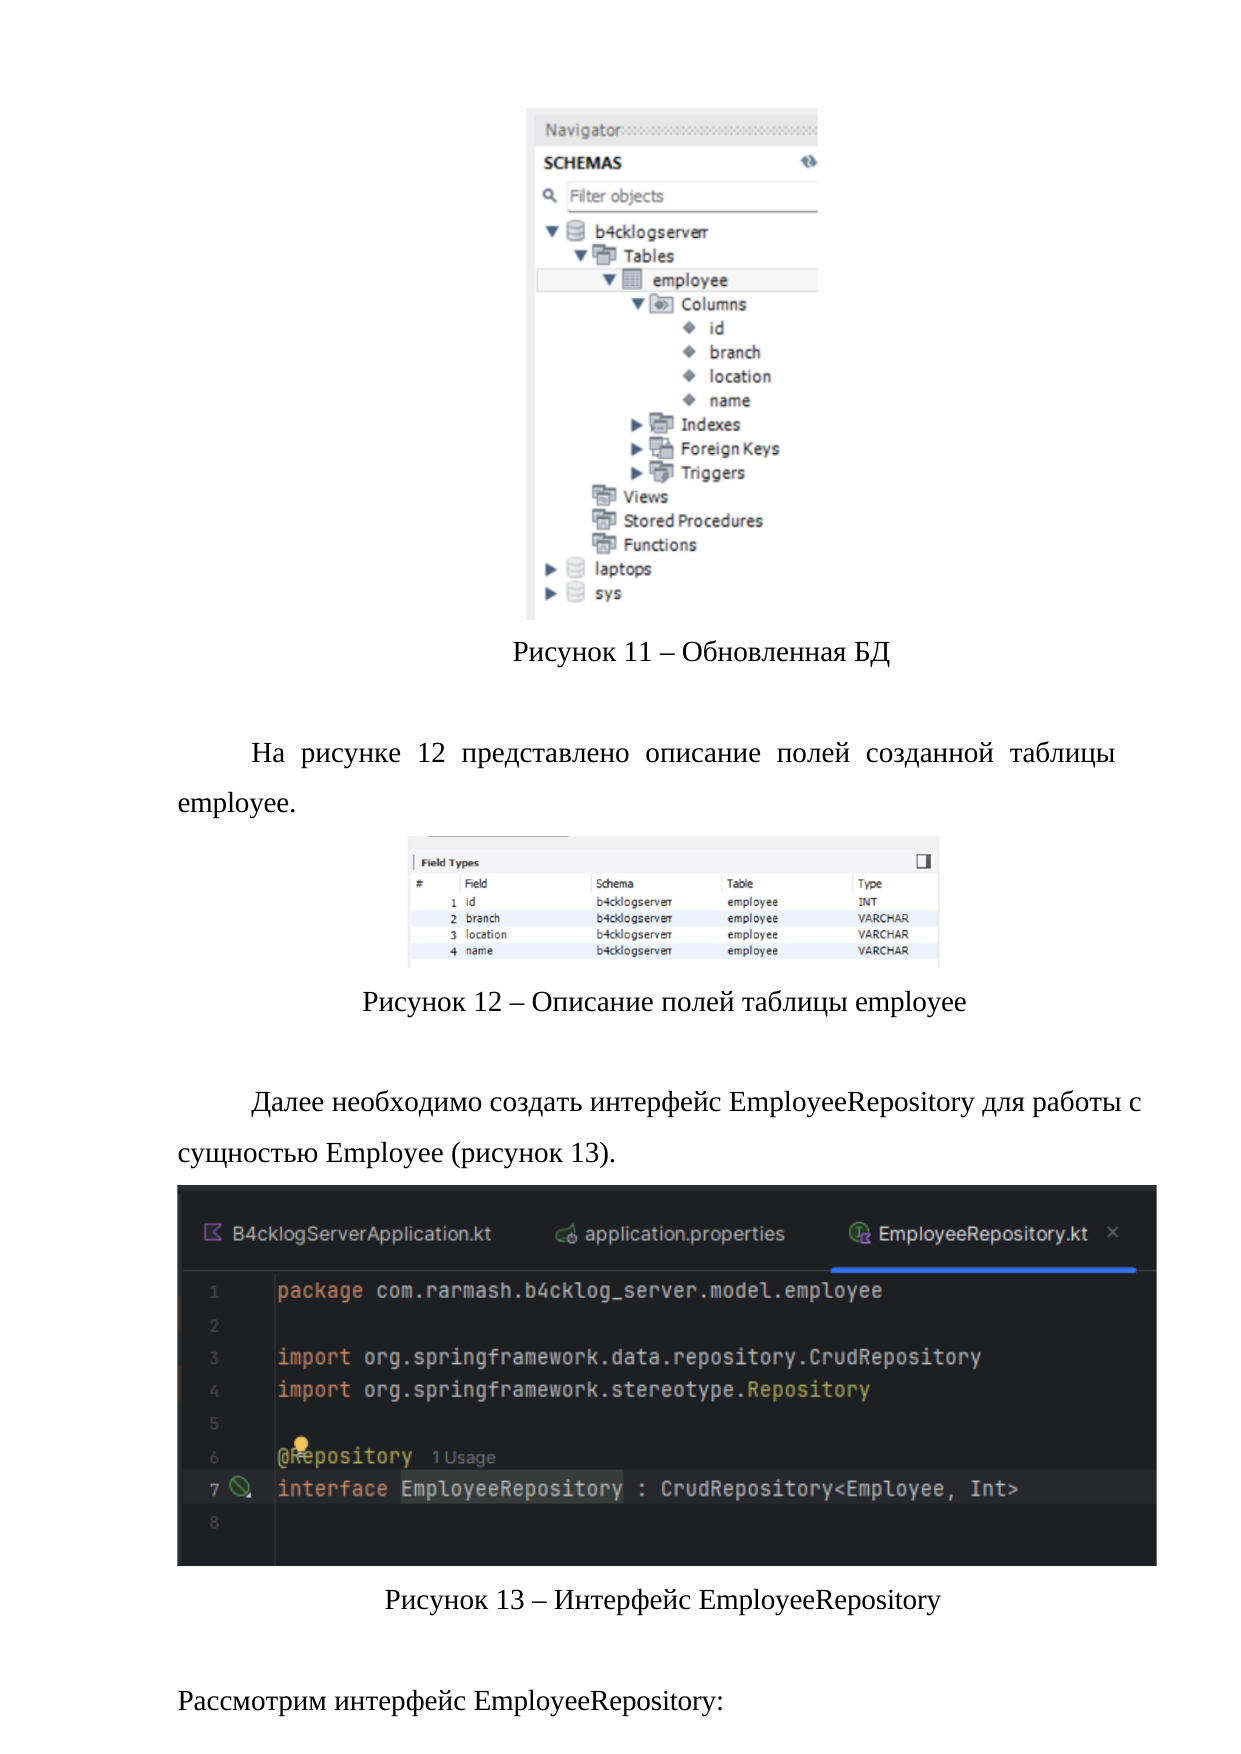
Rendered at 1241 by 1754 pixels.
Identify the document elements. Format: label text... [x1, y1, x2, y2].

text Рисунок 13 – Интерфейс EmployeeRepository [384, 1582, 1166, 1616]
text Рисунок 11 – Обновленная БД [251, 634, 1151, 668]
picture [526, 108, 818, 620]
picture [177, 1185, 1157, 1566]
picture [407, 836, 940, 968]
text Далее необходимо создать интерфейс EmployeeRepository для работы с сущностью Employee (рисунок 13). [177, 1084, 1151, 1168]
text На рисунке 12 представлено описание полей созданной таблицы employee. [177, 735, 1166, 819]
text Рисунок 12 – Описание полей таблицы employee [178, 984, 1151, 1018]
text Рассмотрим интерфейс EmployeeRepository: [177, 1683, 1166, 1716]
